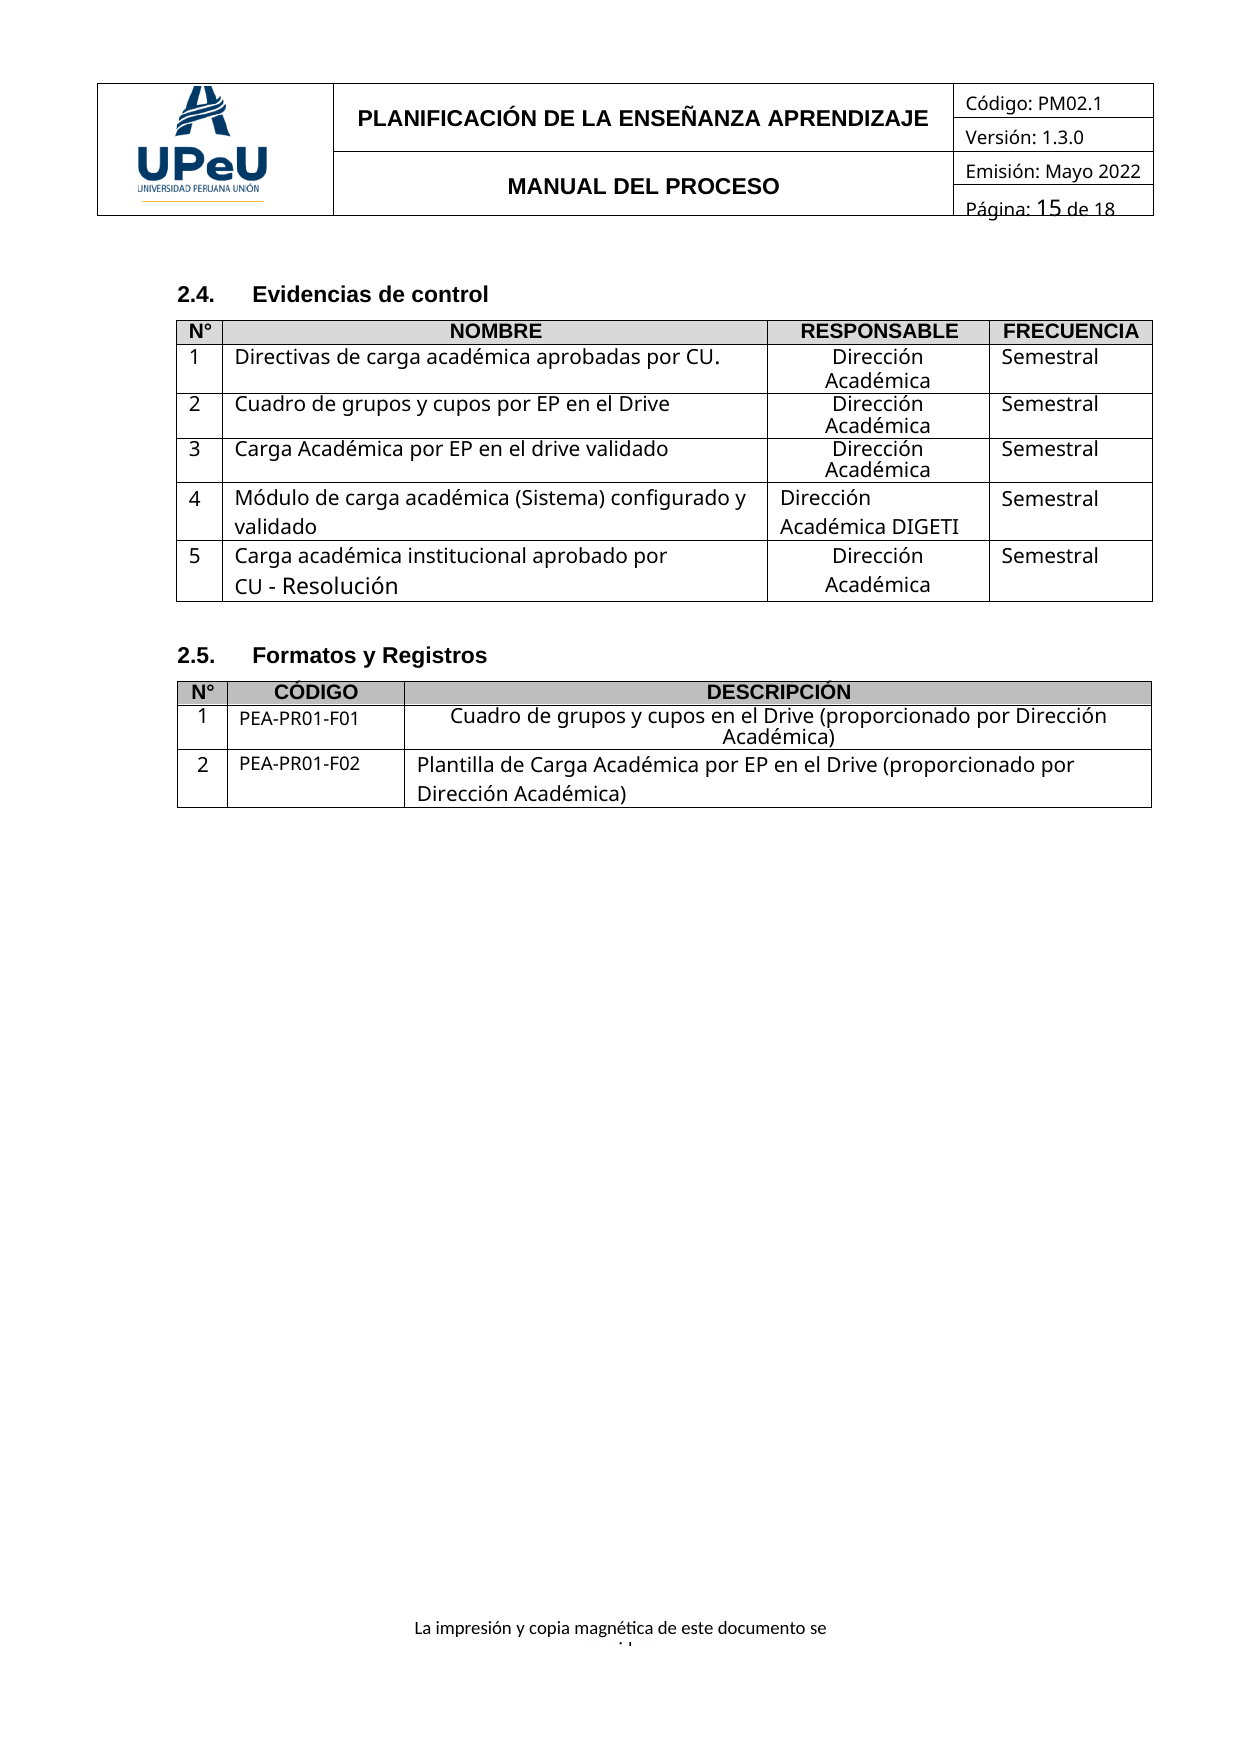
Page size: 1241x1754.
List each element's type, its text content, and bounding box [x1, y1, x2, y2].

table_cell 3 [177, 439, 222, 482]
list Formatos y Registros [177, 642, 1176, 668]
table_header RESPONSABLE [768, 321, 989, 344]
table_cell Módulo de carga académica (Sistema) configurado y validado [223, 483, 767, 540]
table_cell Cuadro de grupos y cupos en el Drive (proporcionado por Dirección Académica) [405, 706, 1151, 749]
table_cell Semestral [990, 345, 1152, 393]
table_cell PEA-PR01-F01 [228, 706, 404, 749]
subtitle Evidencias de control [177, 281, 1176, 307]
table_cell Cuadro de grupos y cupos por EP en el Drive [223, 394, 767, 438]
table_cell PEA-PR01-F02 [228, 750, 404, 807]
table_cell 5 [177, 541, 222, 601]
table_header FRECUENCIA [990, 321, 1152, 344]
table_cell Dirección Académica [768, 541, 989, 601]
table_cell Dirección Académica DIGETI [768, 483, 989, 540]
table_header DESCRIPCIÓN [405, 682, 1151, 704]
table_header N° [178, 682, 227, 704]
table_cell Dirección Académica [768, 345, 989, 393]
table_cell Plantilla de Carga Académica por EP en el Drive (proporcionado por Dirección Académica) [405, 750, 1151, 807]
table_cell Carga Académica por EP en el drive validado [223, 439, 767, 482]
table_cell Directivas de carga académica aprobadas por CU. [223, 345, 767, 393]
table_cell 1 [177, 345, 222, 393]
table_cell 4 [177, 483, 222, 540]
table_header N° [177, 321, 222, 344]
table_cell Dirección Académica [768, 439, 989, 482]
table_cell 2 [177, 394, 222, 438]
table_cell Semestral [990, 394, 1152, 438]
table_cell Dirección Académica [768, 394, 989, 438]
table_cell Semestral [990, 439, 1152, 482]
table_cell 1 [178, 706, 227, 749]
table_header CÓDIGO [228, 682, 404, 704]
table_header NOMBRE [223, 321, 767, 344]
table_cell Carga académica institucional aprobado por CU - Resolución [223, 541, 767, 601]
table_cell Semestral [990, 541, 1152, 601]
picture [137, 86, 267, 202]
table_cell 2 [178, 750, 227, 807]
table_cell Semestral [990, 483, 1152, 540]
